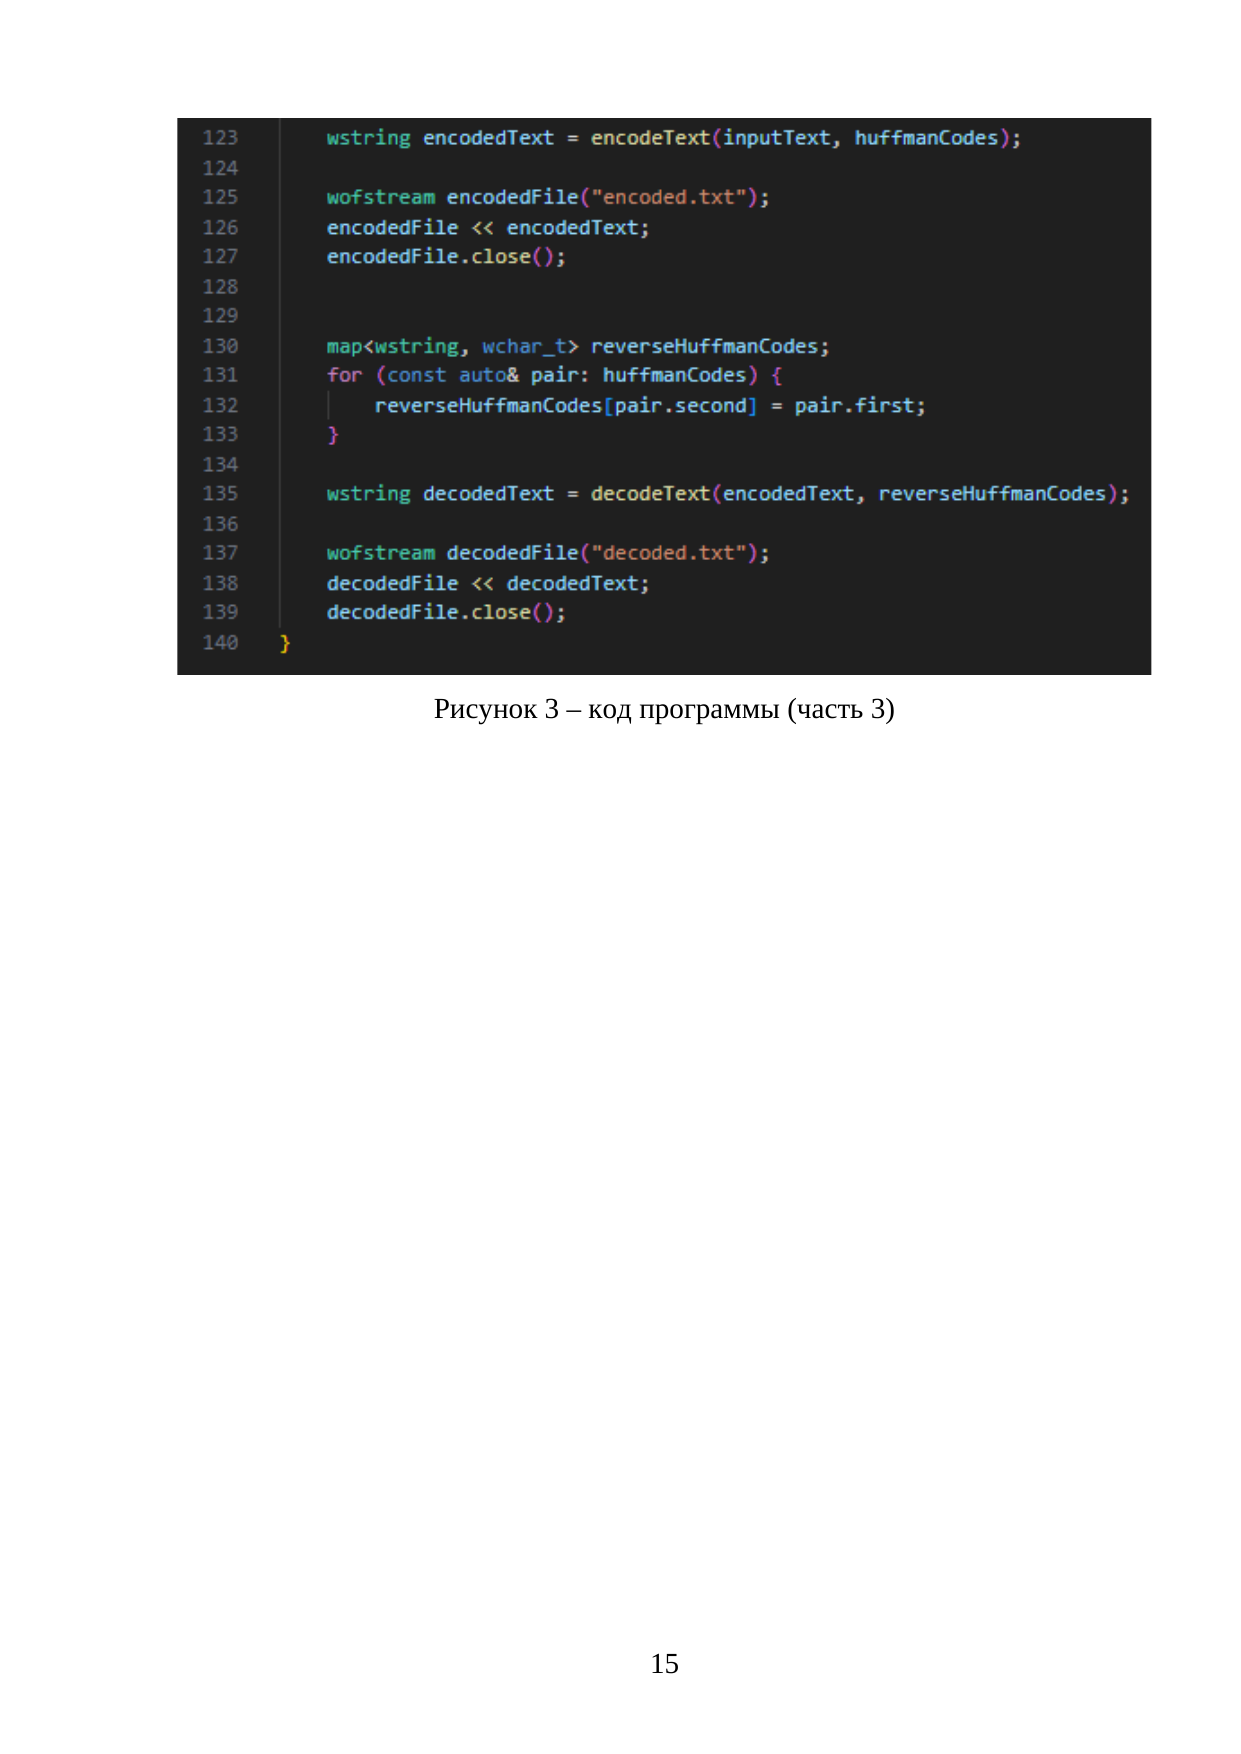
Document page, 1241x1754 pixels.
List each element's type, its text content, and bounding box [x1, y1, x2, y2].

picture [177, 118, 1152, 675]
text Рисунок 3 – код программы (часть 3) [177, 691, 1152, 724]
